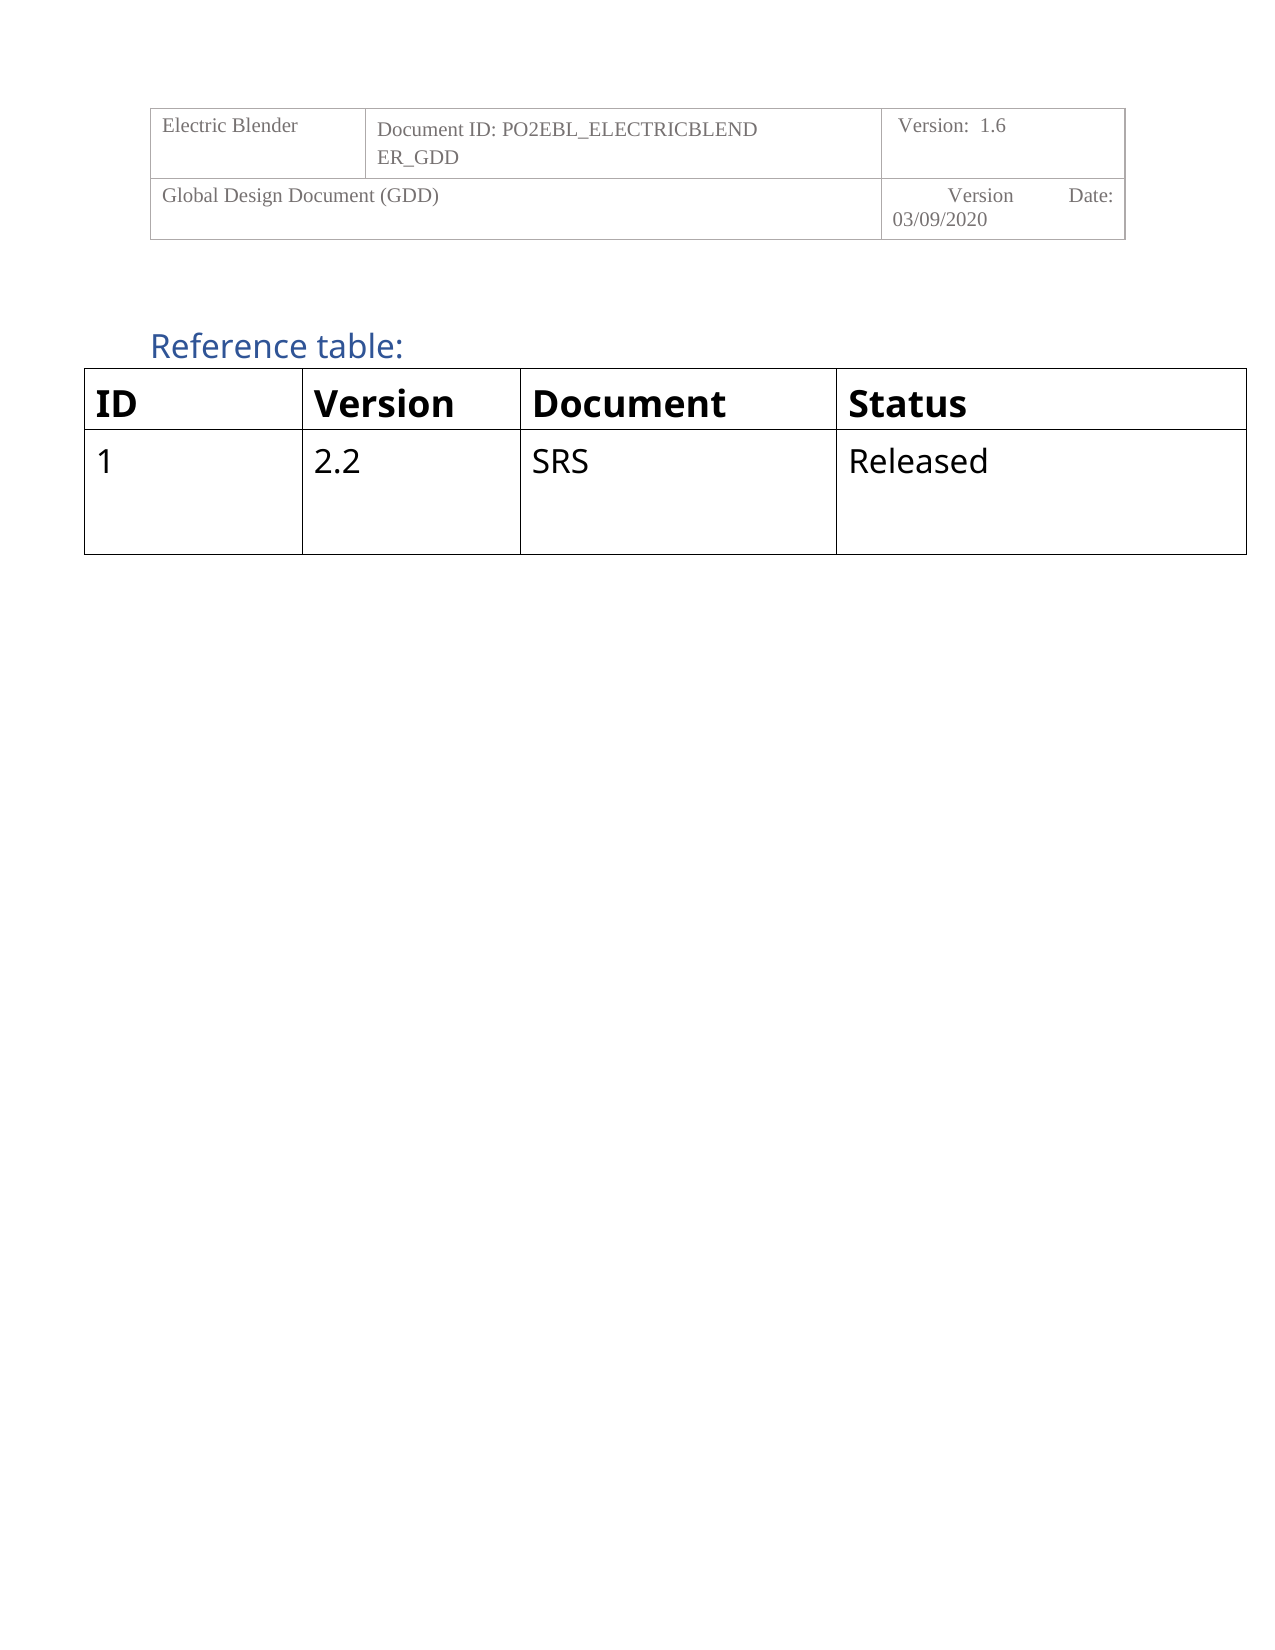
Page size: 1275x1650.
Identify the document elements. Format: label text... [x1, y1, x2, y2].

table_cell Released [837, 430, 1246, 554]
table_cell SRS [521, 430, 836, 554]
table_header Status [837, 369, 1246, 429]
table_header Document [521, 369, 836, 429]
table_cell 1 [85, 430, 302, 554]
subtitle Reference table: [150, 323, 1125, 368]
table_cell 2.2 [303, 430, 520, 554]
table_header ID [85, 369, 302, 429]
table_header Version [303, 369, 520, 429]
